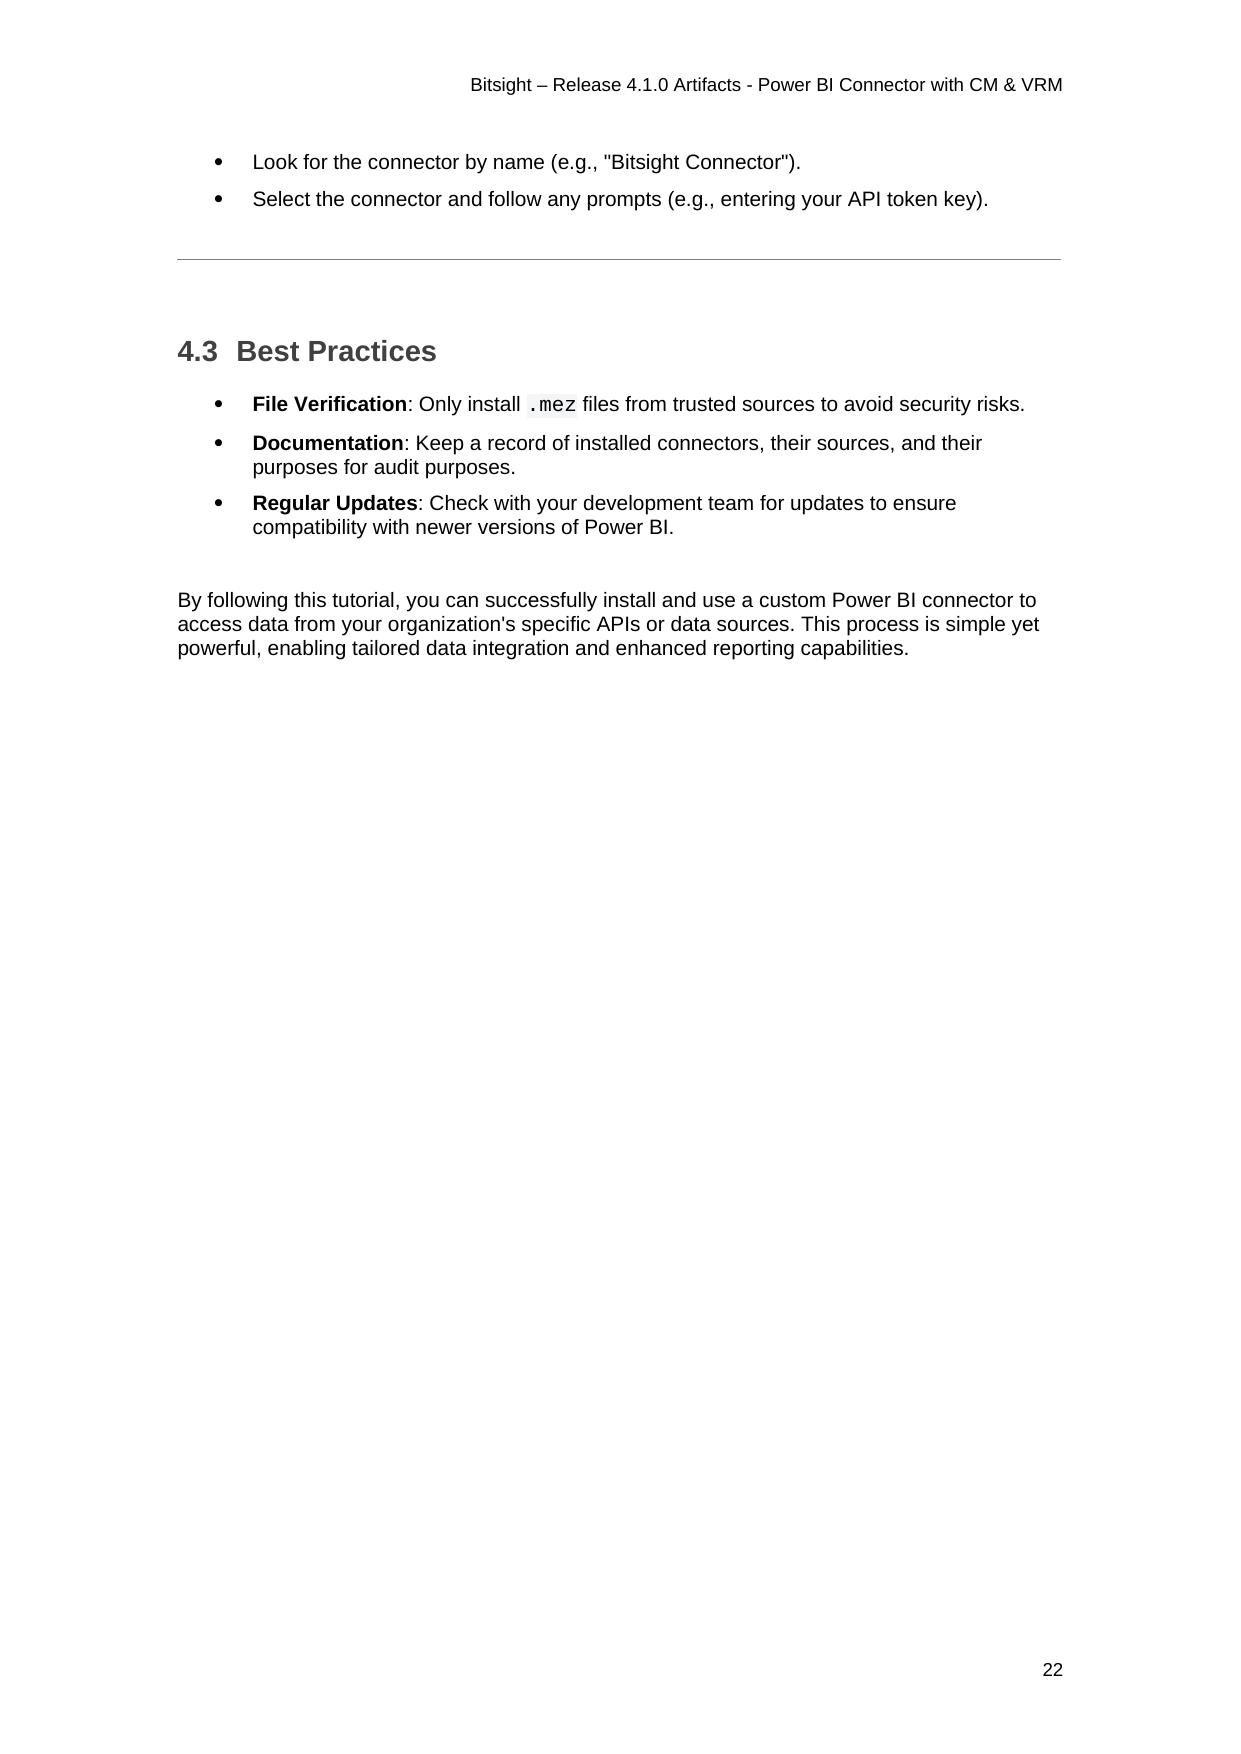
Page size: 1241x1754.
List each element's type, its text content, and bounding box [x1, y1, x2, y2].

list Regular Updates: Check with your development team for updates to ensure compatibility with newer versions of Power BI. [215, 491, 1063, 539]
list Look for the connector by name (e.g., "Bitsight Connector"). [215, 150, 1063, 174]
text By following this tutorial, you can successfully install and use a custom Power BI connector to access data from your organization's specific APIs or data sources. This process is simple yet powerful, enabling tailored data integration and enhanced reporting capabilities. [177, 588, 1063, 660]
list Documentation: Keep a record of installed connectors, their sources, and their purposes for audit purposes. [215, 430, 1063, 478]
list File Verification: Only install .mez files from trusted sources to avoid security risks. [215, 392, 1063, 418]
subtitle Best Practices [177, 333, 1063, 367]
list Select the connector and follow any prompts (e.g., entering your API token key). [215, 187, 1063, 211]
